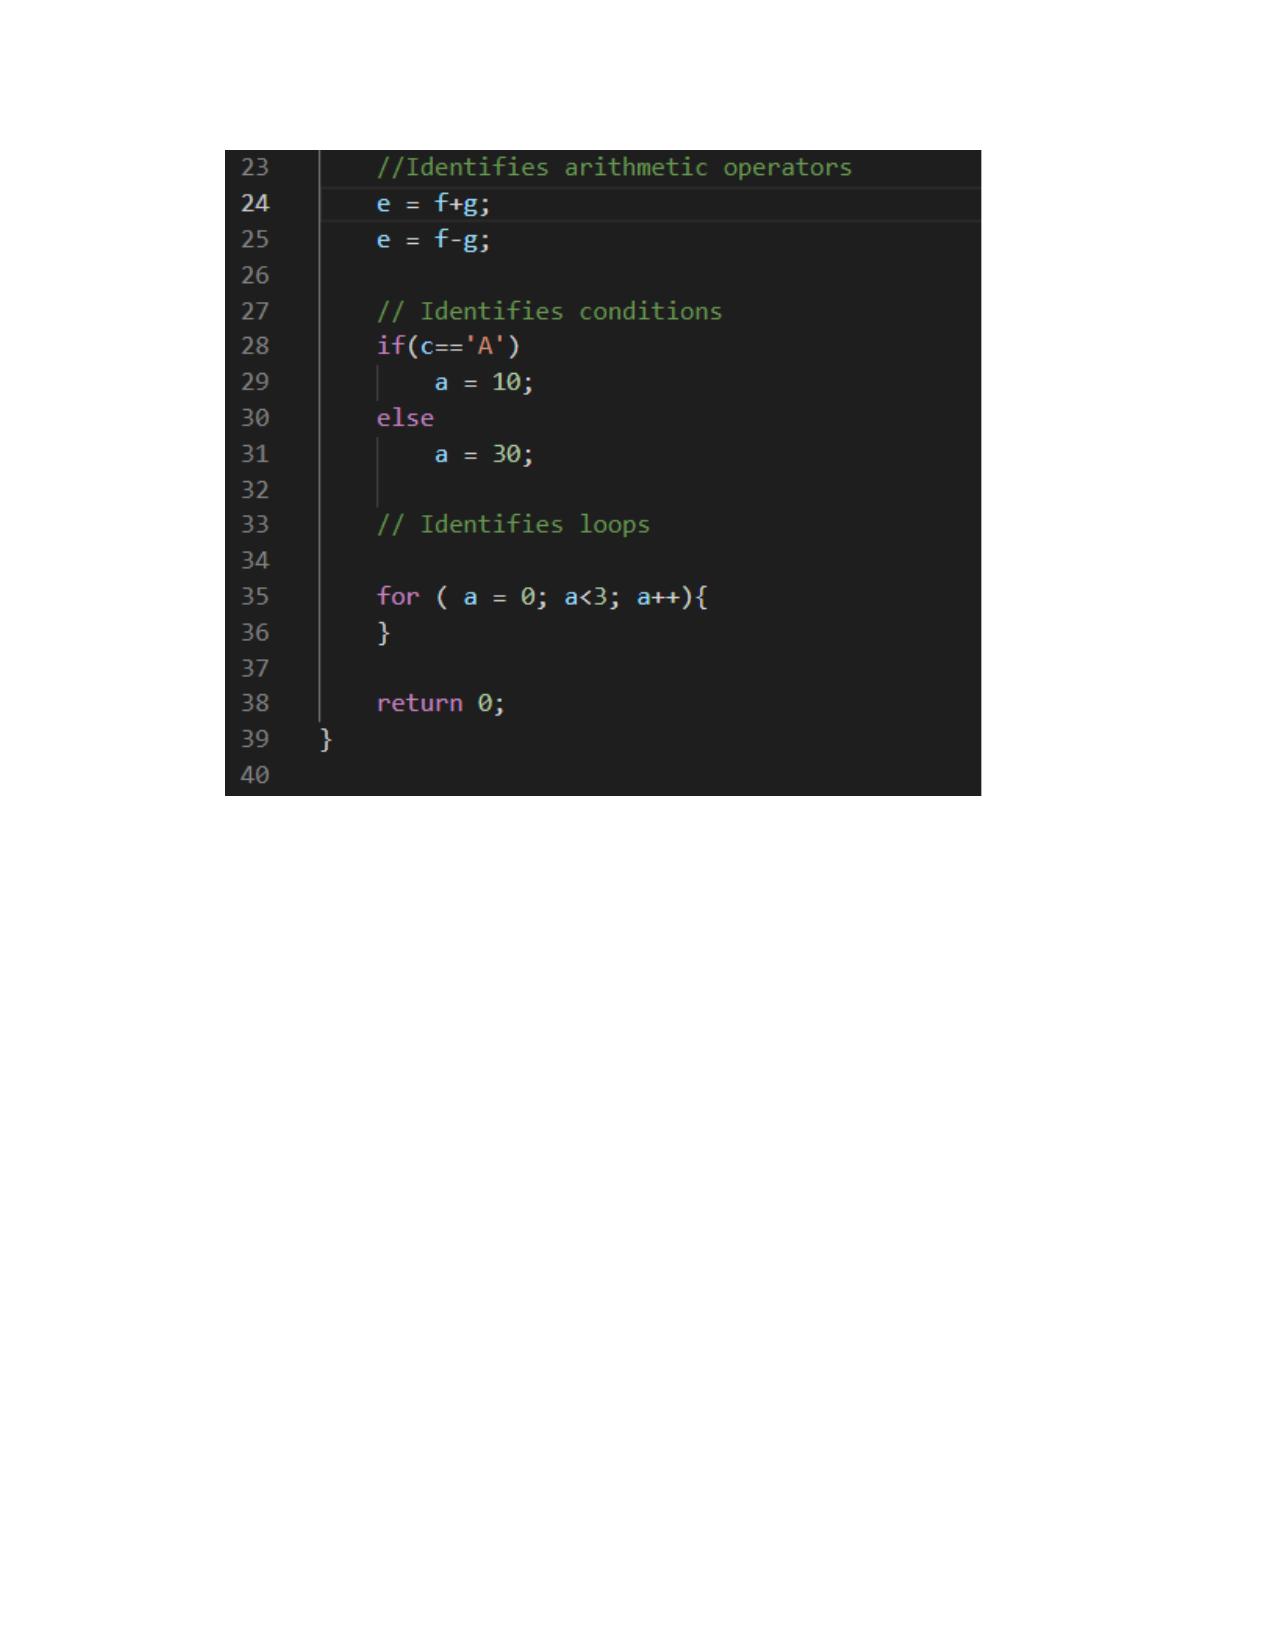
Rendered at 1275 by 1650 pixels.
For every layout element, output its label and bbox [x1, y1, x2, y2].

picture [225, 150, 982, 796]
